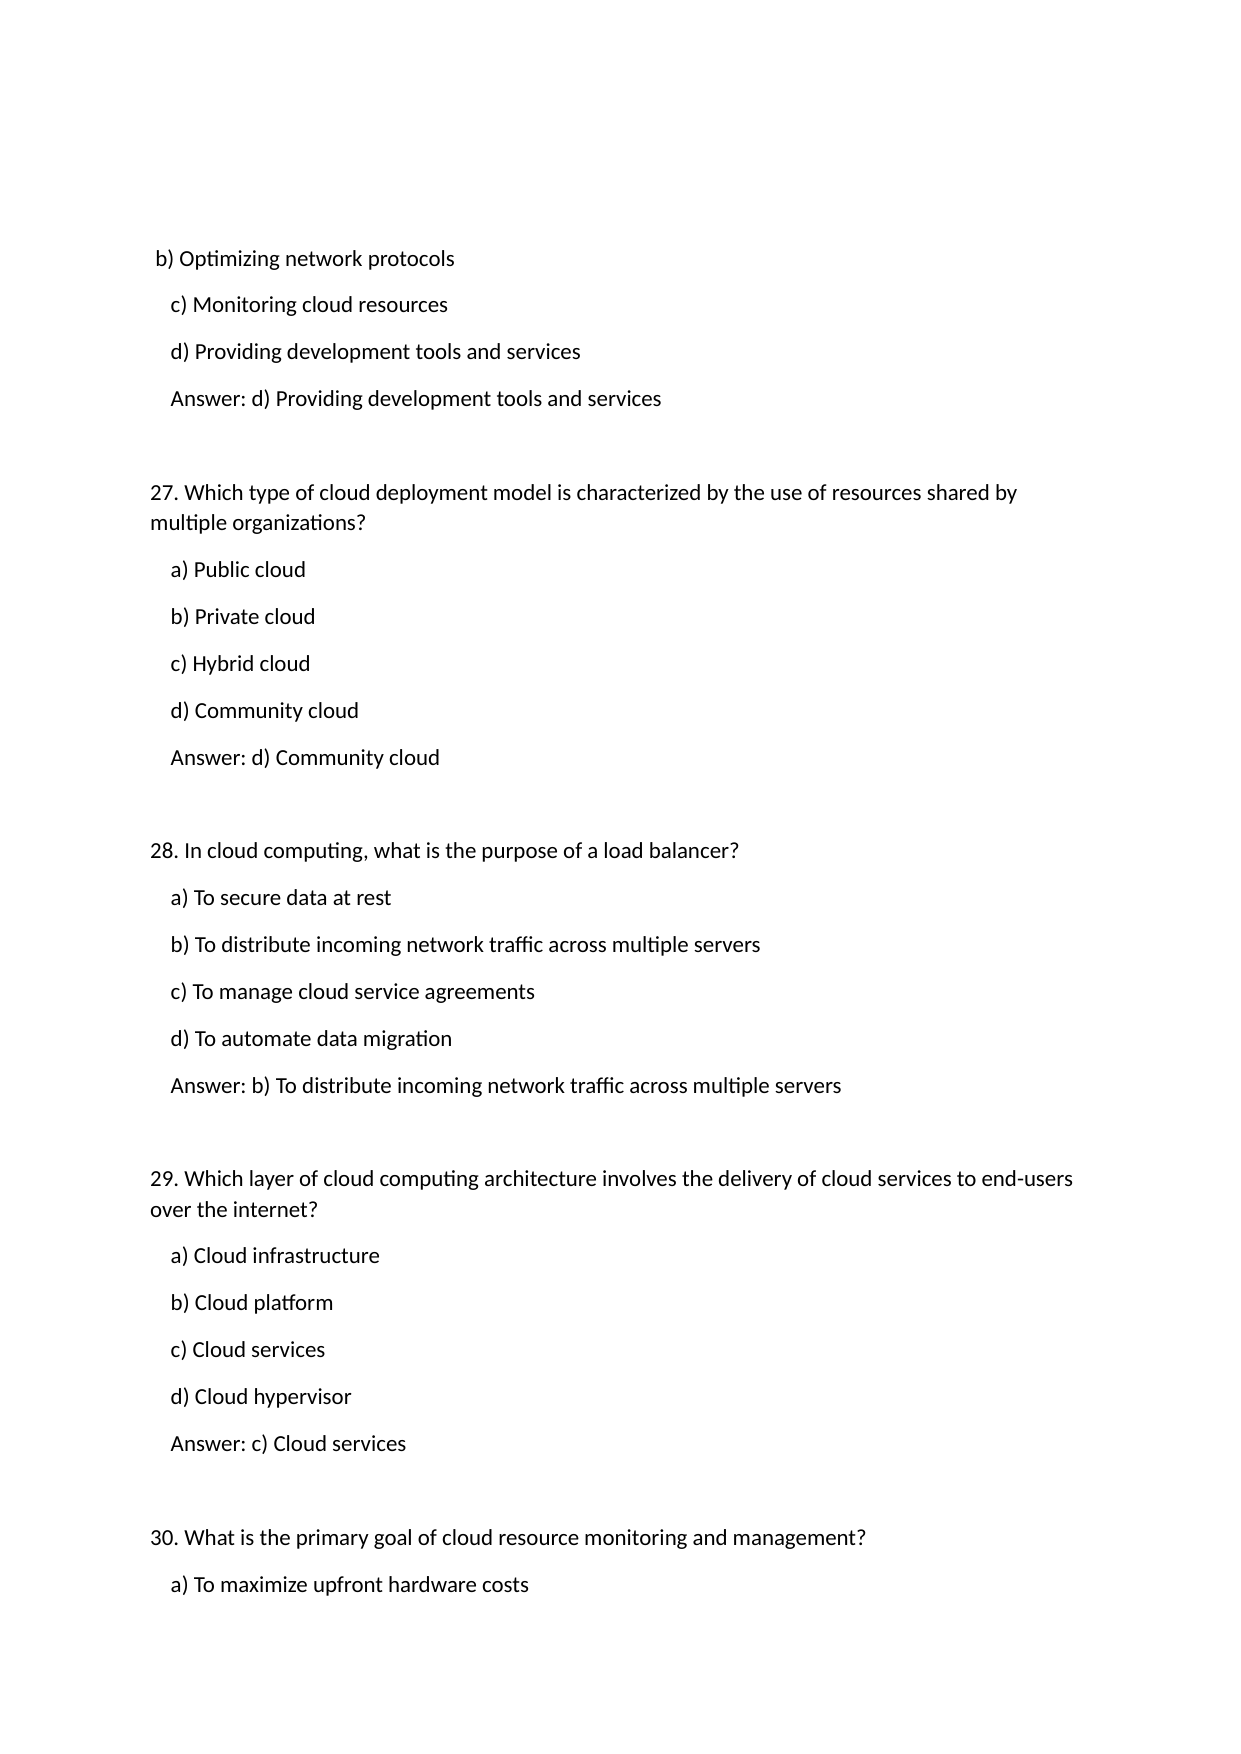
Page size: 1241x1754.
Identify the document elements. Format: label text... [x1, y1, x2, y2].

text a) To maximize upfront hardware costs [150, 1570, 1090, 1598]
text b) Private cloud [150, 602, 1090, 630]
text c) Cloud services [150, 1335, 1090, 1363]
text d) Cloud hypervisor [150, 1382, 1090, 1410]
text a) To secure data at rest [150, 883, 1090, 911]
text a) Cloud infrastructure [150, 1242, 1090, 1270]
text a) Public cloud [150, 555, 1090, 583]
text c) Monitoring cloud resources [150, 291, 1090, 319]
text c) To manage cloud service agreements [150, 977, 1090, 1005]
text b) Cloud platform [150, 1288, 1090, 1317]
text 27. Which type of cloud deployment model is characterized by the use of resources shared by multiple organizations? [150, 478, 1090, 536]
text 29. Which layer of cloud computing architecture involves the delivery of cloud services to end-users over the internet? [150, 1164, 1090, 1223]
text Answer: d) Community cloud [150, 743, 1090, 771]
text 30. What is the primary goal of cloud resource monitoring and management? [150, 1523, 1090, 1551]
text d) Community cloud [150, 696, 1090, 724]
text b) To distribute incoming network traffic across multiple servers [150, 930, 1090, 958]
text Answer: c) Cloud services [150, 1429, 1090, 1457]
text Answer: d) Providing development tools and services [150, 384, 1090, 412]
text 28. In cloud computing, what is the purpose of a load balancer? [150, 836, 1090, 864]
text d) Providing development tools and services [150, 337, 1090, 366]
text d) To automate data migration [150, 1024, 1090, 1052]
text b) Optimizing network protocols [150, 244, 1090, 272]
text c) Hybrid cloud [150, 649, 1090, 677]
text Answer: b) To distribute incoming network traffic across multiple servers [150, 1071, 1090, 1099]
